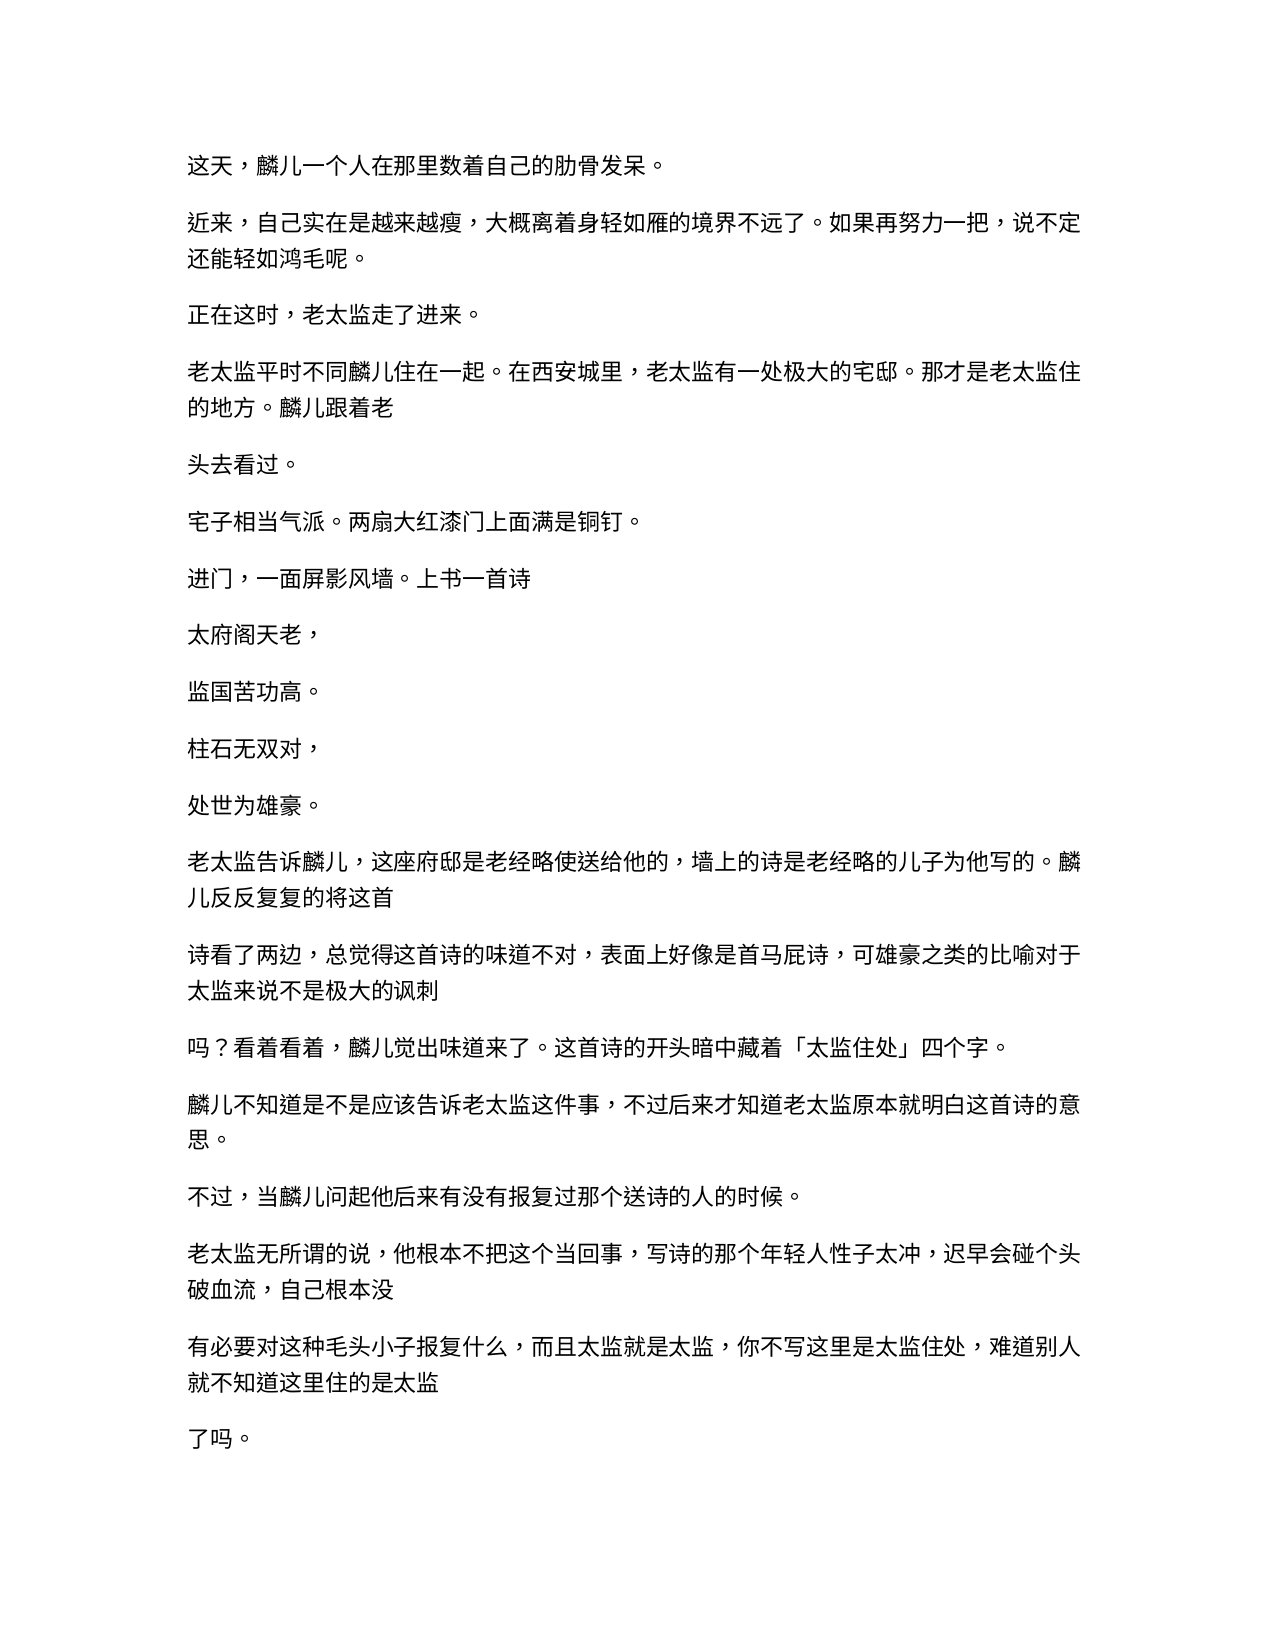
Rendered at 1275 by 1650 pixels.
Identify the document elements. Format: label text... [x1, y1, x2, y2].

text 老太监平时不同麟儿住在一起。在西安城里，老太监有一处极大的宅邸。那才是老太监住的地方。麟儿跟着老 [187, 356, 1087, 423]
text 柱石无双对， [187, 733, 1087, 764]
text 了吗。 [187, 1423, 1087, 1455]
text 进门，一面屏影风墙。上书一首诗 [187, 562, 1087, 594]
text 麟儿不知道是不是应该告诉老太监这件事，不过后来才知道老太监原本就明白这首诗的意思。 [187, 1088, 1087, 1156]
text 吗？看着看着，麟儿觉出味道来了。这首诗的开头暗中藏着「太监住处」四个字。 [187, 1032, 1087, 1063]
text 诗看了两边，总觉得这首诗的味道不对，表面上好像是首马屁诗，可雄豪之类的比喻对于太监来说不是极大的讽刺 [187, 939, 1087, 1006]
text 太府阁天老， [187, 619, 1087, 651]
text 头去看过。 [187, 449, 1087, 480]
text 老太监无所谓的说，他根本不把这个当回事，写诗的那个年轻人性子太冲，迟早会碰个头破血流，自己根本没 [187, 1238, 1087, 1305]
text 老太监告诉麟儿，这座府邸是老经略使送给他的，墙上的诗是老经略的儿子为他写的。麟儿反反复复的将这首 [187, 846, 1087, 913]
text 近来，自己实在是越来越瘦，大概离着身轻如雁的境界不远了。如果再努力一把，说不定还能轻如鸿毛呢。 [187, 207, 1087, 274]
text 宅子相当气派。两扇大红漆门上面满是铜钉。 [187, 506, 1087, 537]
text 不过，当麟儿问起他后来有没有报复过那个送诗的人的时候。 [187, 1181, 1087, 1212]
text 这天，麟儿一个人在那里数着自己的肋骨发呆。 [187, 150, 1087, 181]
text 监国苦功高。 [187, 676, 1087, 707]
text 有必要对这种毛头小子报复什么，而且太监就是太监，你不写这里是太监住处，难道别人就不知道这里住的是太监 [187, 1331, 1087, 1398]
text 处世为雄豪。 [187, 789, 1087, 821]
text 正在这时，老太监走了进来。 [187, 299, 1087, 331]
